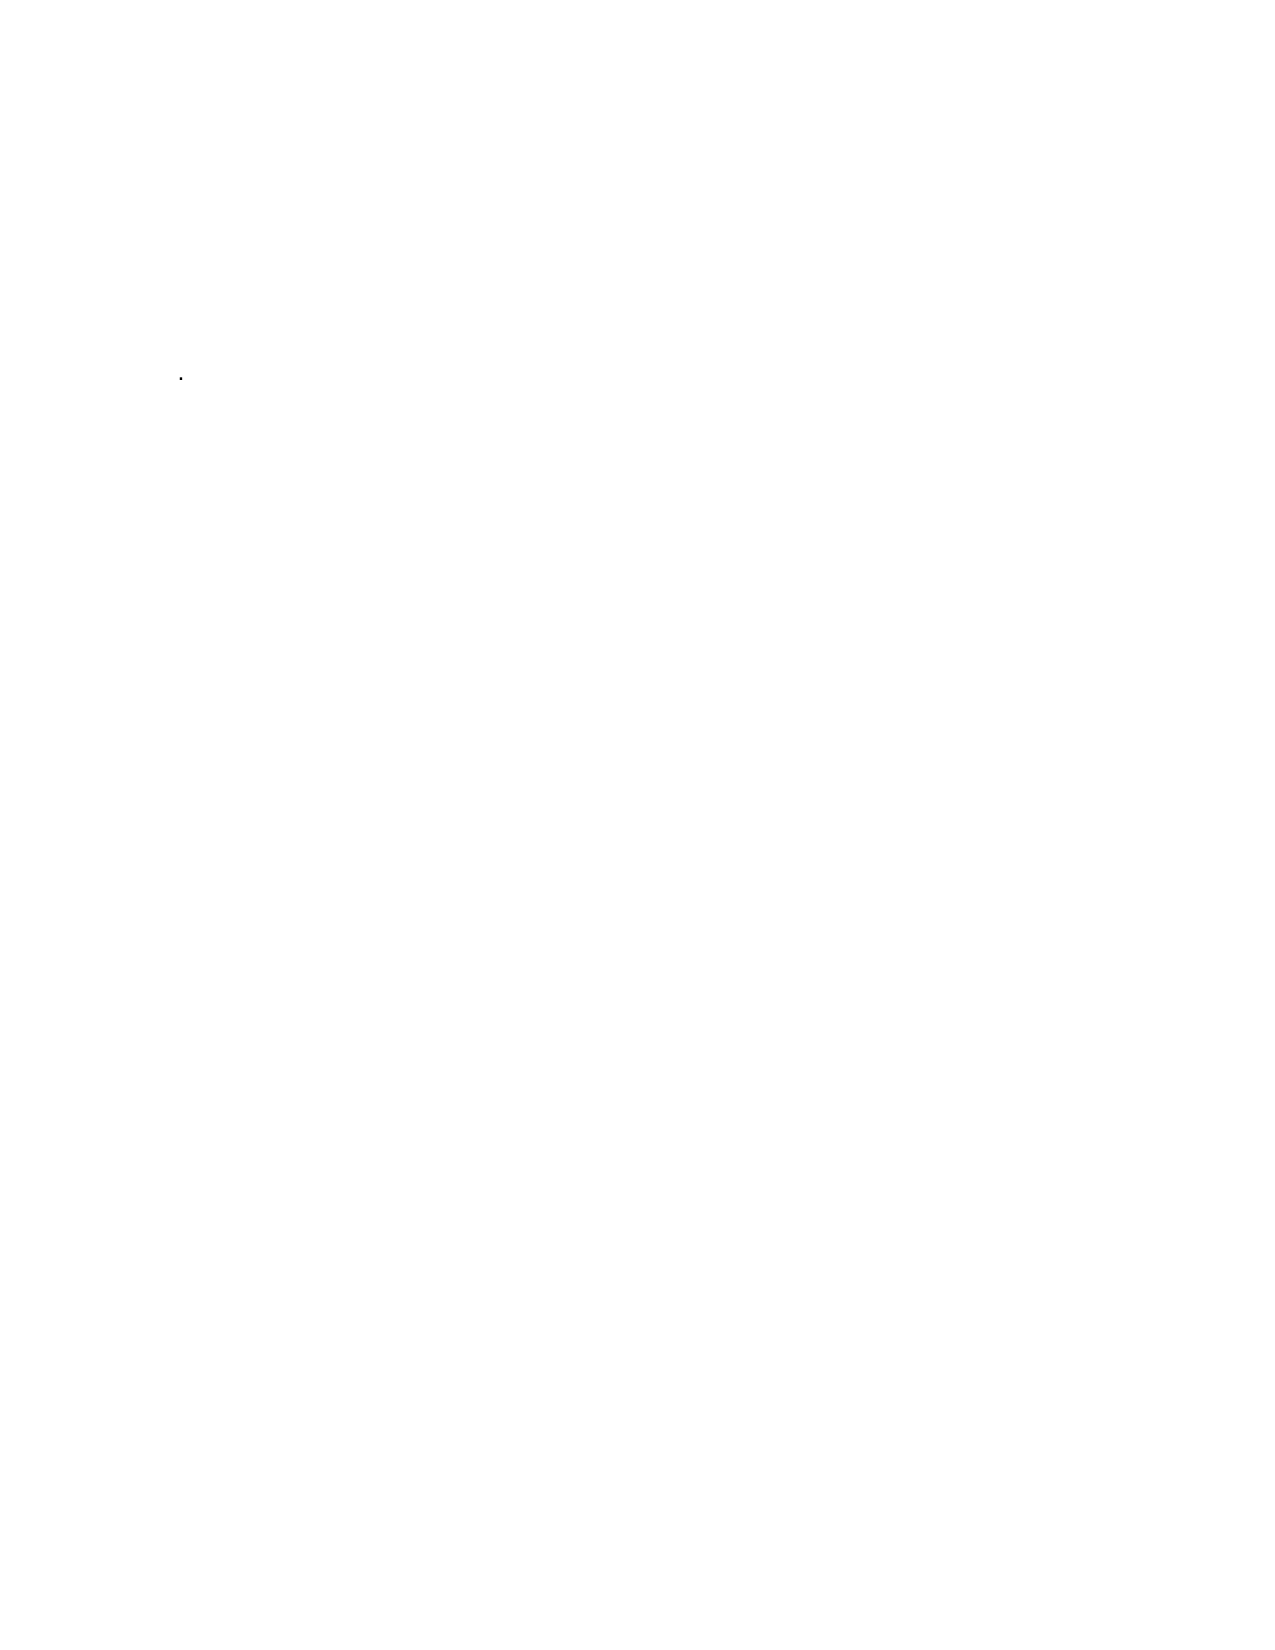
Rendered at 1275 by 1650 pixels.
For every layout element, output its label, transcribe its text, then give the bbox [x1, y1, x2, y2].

text . [177, 357, 1098, 386]
